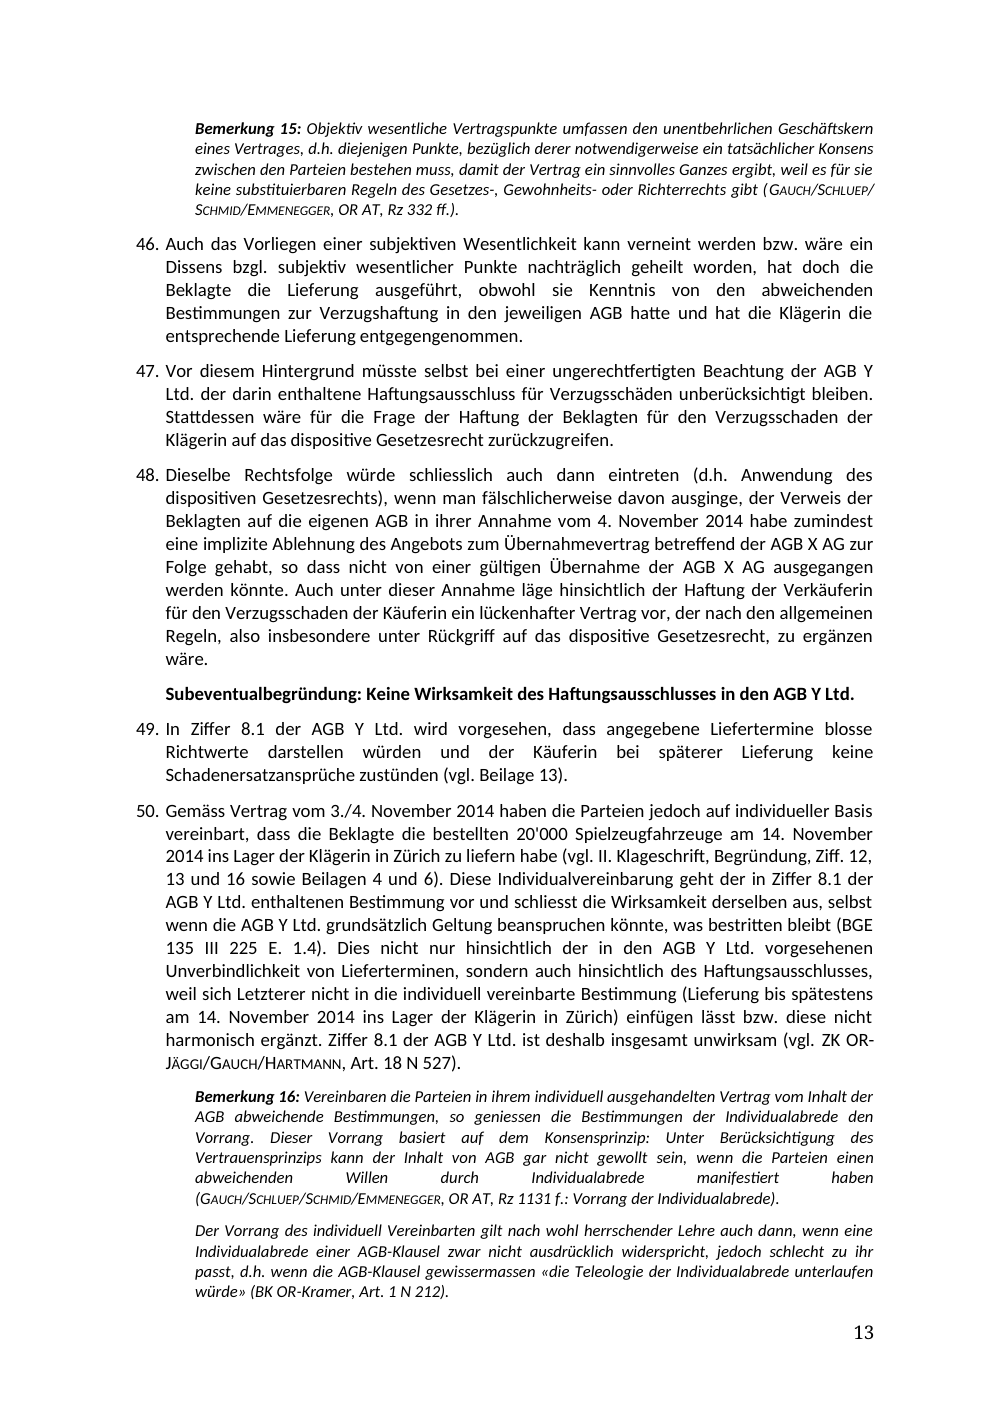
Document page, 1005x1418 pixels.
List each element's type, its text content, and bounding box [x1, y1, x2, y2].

list Dieselbe Rechtsfolge würde schliesslich auch dann eintreten (d.h. Anwendung des dispositiven Gesetzesrechts), wenn man fälschlicherweise davon ausginge, der Verweis der Beklagten auf die eigenen AGB in ihrer Annahme vom 4. November 2014 habe zumindest eine implizite Ablehnung des Angebots zum Übernahmevertrag betreffend der AGB X AG zur Folge gehabt, so dass nicht von einer gültigen Übernahme der AGB X AG ausgegangen werden könnte. Auch unter dieser Annahme läge hinsichtlich der Haftung der Verkäuferin für den Verzugsschaden der Käuferin ein lückenhafter Vertrag vor, der nach den allgemeinen Regeln, also insbesondere unter Rückgriff auf das dispositive Gesetzesrecht, zu ergänzen wäre. [136, 463, 874, 670]
text Bemerkung 16: Vereinbaren die Parteien in ihrem individuell ausgehandelten Vertrag vom Inhalt der AGB abweichende Bestimmungen, so geniessen die Bestimmungen der Individualabrede den Vorrang. Dieser Vorrang basiert auf dem Konsensprinzip: Unter Berücksichtigung des Vertrauensprinzips kann der Inhalt von AGB gar nicht gewollt sein, wenn die Parteien einen abweichenden Willen durch Individualabrede manifestiert haben (Gauch/Schluep/Schmid/Emmenegger, OR AT, Rz 1131 f.: Vorrang der Individualabrede). [136, 1086, 874, 1208]
list Auch das Vorliegen einer subjektiven Wesentlichkeit kann verneint werden bzw. wäre ein Dissens bzgl. subjektiv wesentlicher Punkte nachträglich geheilt worden, hat doch die Beklagte die Lieferung ausgeführt, obwohl sie Kenntnis von den abweichenden Bestimmungen zur Verzugshaftung in den jeweiligen AGB hatte und hat die Klägerin die entsprechende Lieferung entgegengenommen. [136, 232, 874, 347]
list In Ziffer 8.1 der AGB Y Ltd. wird vorgesehen, dass angegebene Liefertermine blosse Richtwerte darstellen würden und der Käuferin bei späterer Lieferung keine Schadenersatzansprüche zustünden (vgl. Beilage 13). [136, 718, 874, 786]
list Gemäss Vertrag vom 3./4. November 2014 haben die Parteien jedoch auf individueller Basis vereinbart, dass die Beklagte die bestellten 20'000 Spielzeugfahrzeuge am 14. November 2014 ins Lager der Klägerin in Zürich zu liefern habe (vgl. II. Klageschrift, Begründung, Ziff. 12, 13 und 16 sowie Beilagen 4 und 6). Diese Individualvereinbarung geht der in Ziffer 8.1 der AGB Y Ltd. enthaltenen Bestimmung vor und schliesst die Wirksamkeit derselben aus, selbst wenn die AGB Y Ltd. grundsätzlich Geltung beanspruchen könnte, was bestritten bleibt (BGE 135 III 225 E. 1.4). Dies nicht nur hinsichtlich der in den AGB Y Ltd. vorgesehenen Unverbindlichkeit von Lieferterminen, sondern auch hinsichtlich des Haftungsausschlusses, weil sich Letzterer nicht in die individuell vereinbarte Bestimmung (Lieferung bis spätestens am 14. November 2014 ins Lager der Klägerin in Zürich) einfügen lässt bzw. diese nicht harmonisch ergänzt. Ziffer 8.1 der AGB Y Ltd. ist deshalb insgesamt unwirksam (vgl. ZK OR-Jäggi/Gauch/Hartmann, Art. 18 N 527). [136, 799, 874, 1074]
text Subeventualbegründung: Keine Wirksamkeit des Haftungsausschlusses in den AGB Y Ltd. [136, 682, 874, 705]
list Vor diesem Hintergrund müsste selbst bei einer ungerechtfertigten Beachtung der AGB Y Ltd. der darin enthaltene Haftungsausschluss für Verzugsschäden unberücksichtigt bleiben. Stattdessen wäre für die Frage der Haftung der Beklagten für den Verzugsschaden der Klägerin auf das dispositive Gesetzesrecht zurückzugreifen. [136, 359, 874, 451]
text Bemerkung 15: Objektiv wesentliche Vertragspunkte umfassen den unentbehrlichen Geschäftskern eines Vertrages, d.h. diejenigen Punkte, bezüglich derer notwendigerweise ein tatsächlicher Konsens zwischen den Parteien bestehen muss, damit der Vertrag ein sinnvolles Ganzes ergibt, weil es für sie keine substituierbaren Regeln des Gesetzes-, Gewohnheits- oder Richterrechts gibt (Gauch/Schluep/ Schmid/Emmenegger, OR AT, Rz 332 ff.). [136, 118, 874, 220]
text Der Vorrang des individuell Vereinbarten gilt nach wohl herrschender Lehre auch dann, wenn eine Individualabrede einer AGB-Klausel zwar nicht ausdrücklich widerspricht, jedoch schlecht zu ihr passt, d.h. wenn die AGB-Klausel gewissermassen «die Teleologie der Individualabrede unterlaufen würde» (BK OR-Kramer, Art. 1 N 212). [136, 1221, 874, 1302]
